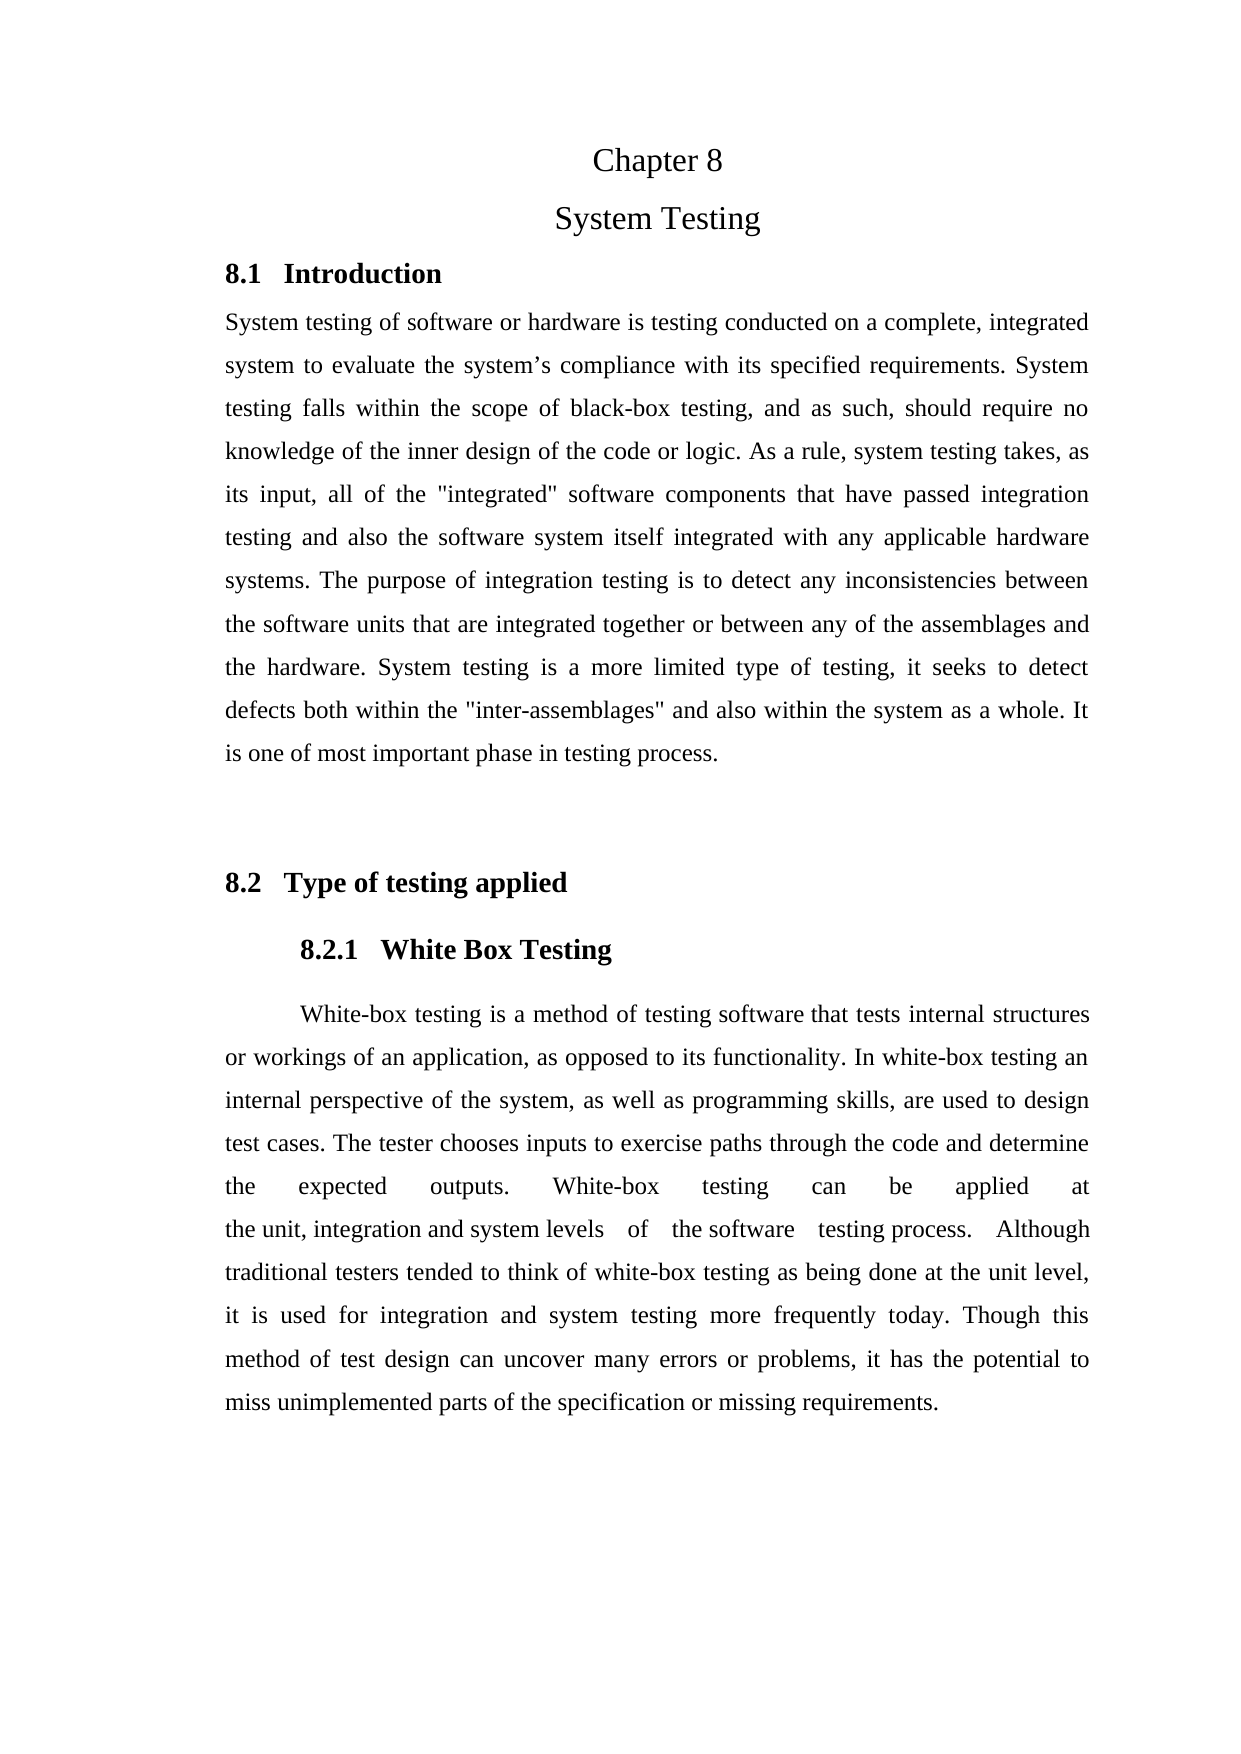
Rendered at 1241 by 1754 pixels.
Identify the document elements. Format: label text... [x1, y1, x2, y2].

text System testing of software or hardware is testing conducted on a complete, integrated system to evaluate the system’s compliance with its specified requirements. System testing falls within the scope of black-box testing, and as such, should require no knowledge of the inner design of the code or logic. As a rule, system testing takes, as its input, all of the "integrated" software components that have passed integration testing and also the software system itself integrated with any applicable hardware systems. The purpose of integration testing is to detect any inconsistencies between the software units that are integrated together or between any of the assemblages and the hardware. System testing is a more limited type of testing, it seeks to detect defects both within the "inter-assemblages" and also within the system as a whole. It is one of most important phase in testing process. [225, 307, 1090, 767]
text System Testing [225, 198, 1090, 237]
text 8.1 Introduction [225, 257, 1090, 290]
text White-box testing is a method of testing software that tests internal structures or workings of an application, as opposed to its functionality. In white-box testing an internal perspective of the system, as well as programming skills, are used to design test cases. The tester chooses inputs to exercise paths through the code and determine the expected outputs. White-box testing can be applied at the unit, integration and system levels of the software testing process. Although traditional testers tended to think of white-box testing as being done at the unit level, it is used for integration and system testing more frequently today. Though this method of test design can uncover many errors or problems, it has the potential to miss unimplemented parts of the specification or missing requirements. [225, 999, 1090, 1416]
text 8.2.1 White Box Testing [225, 932, 1090, 965]
text Chapter 8 [225, 141, 1090, 179]
text 8.2 Type of testing applied [225, 865, 1090, 898]
